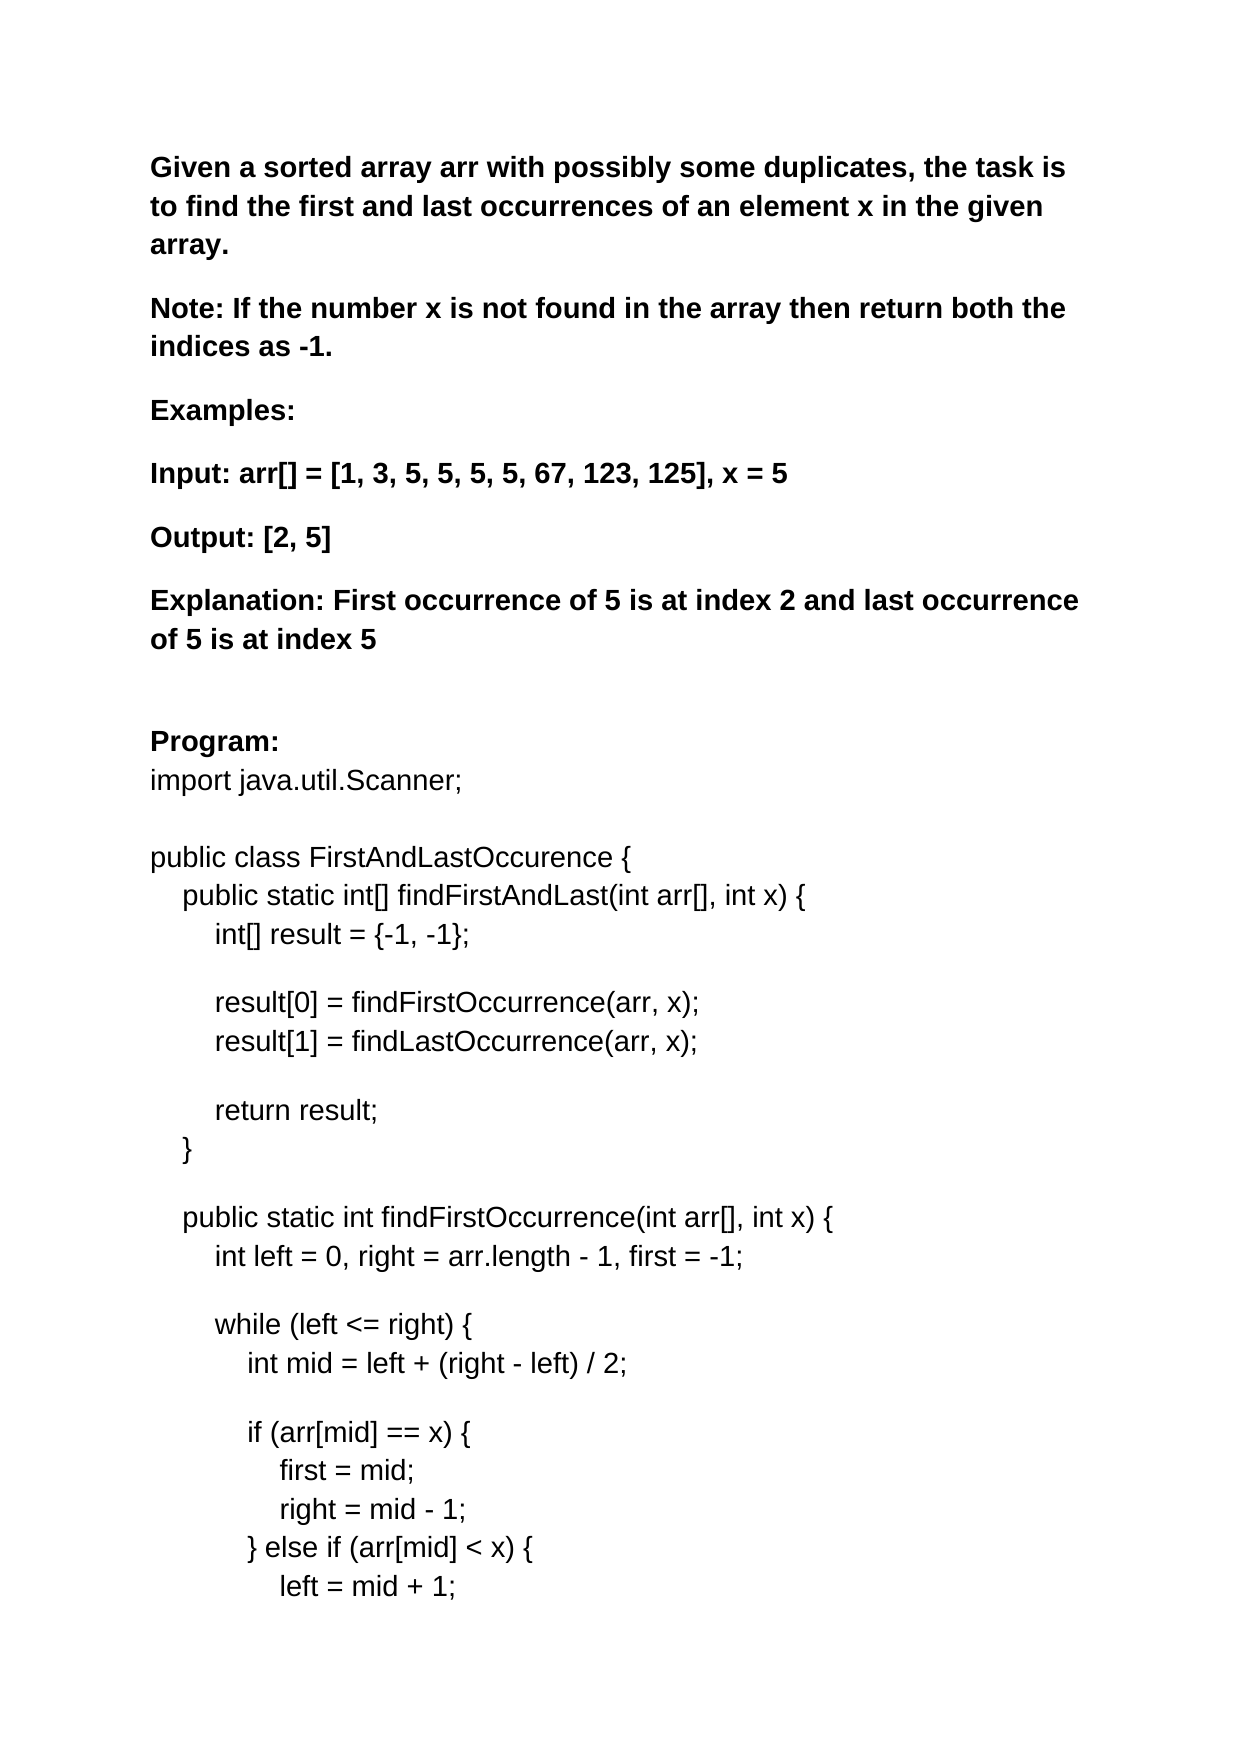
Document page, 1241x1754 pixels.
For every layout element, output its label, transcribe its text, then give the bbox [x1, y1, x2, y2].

text Explanation: First occurrence of 5 is at index 2 and last occurrence of 5 is at index 5 [150, 583, 1090, 655]
text first = mid; [150, 1453, 1090, 1487]
text public static int[] findFirstAndLast(int arr[], int x) { [150, 878, 1090, 912]
text Examples: [150, 393, 1090, 426]
text } [150, 1131, 1090, 1165]
text left = mid + 1; [150, 1569, 1090, 1602]
text public class FirstAndLastOccurence { [150, 839, 1090, 873]
text Program: [150, 724, 1090, 757]
text result[1] = findLastOccurrence(arr, x); [150, 1024, 1090, 1057]
text int left = 0, right = arr.length - 1, first = -1; [150, 1238, 1090, 1272]
text Note: If the number x is not found in the array then return both the indices as -1. [150, 291, 1090, 363]
text while (left <= right) { [150, 1307, 1090, 1341]
text } else if (arr[mid] < x) { [150, 1530, 1090, 1564]
text int mid = left + (right - left) / 2; [150, 1346, 1090, 1379]
text public static int findFirstOccurrence(int arr[], int x) { [150, 1200, 1090, 1233]
text result[0] = findFirstOccurrence(arr, x); [150, 985, 1090, 1019]
text import java.util.Scanner; [150, 762, 1090, 796]
text Input: arr[] = [1, 3, 5, 5, 5, 5, 67, 123, 125], x = 5 [150, 456, 1090, 490]
text right = mid - 1; [150, 1492, 1090, 1525]
text int[] result = {-1, -1}; [150, 917, 1090, 950]
text if (arr[mid] == x) { [150, 1414, 1090, 1448]
text Output: [2, 5] [150, 520, 1090, 553]
text return result; [150, 1093, 1090, 1126]
text Given a sorted array arr with possibly some duplicates, the task is to find the first and last occurrences of an element x in the given array. [150, 150, 1090, 261]
